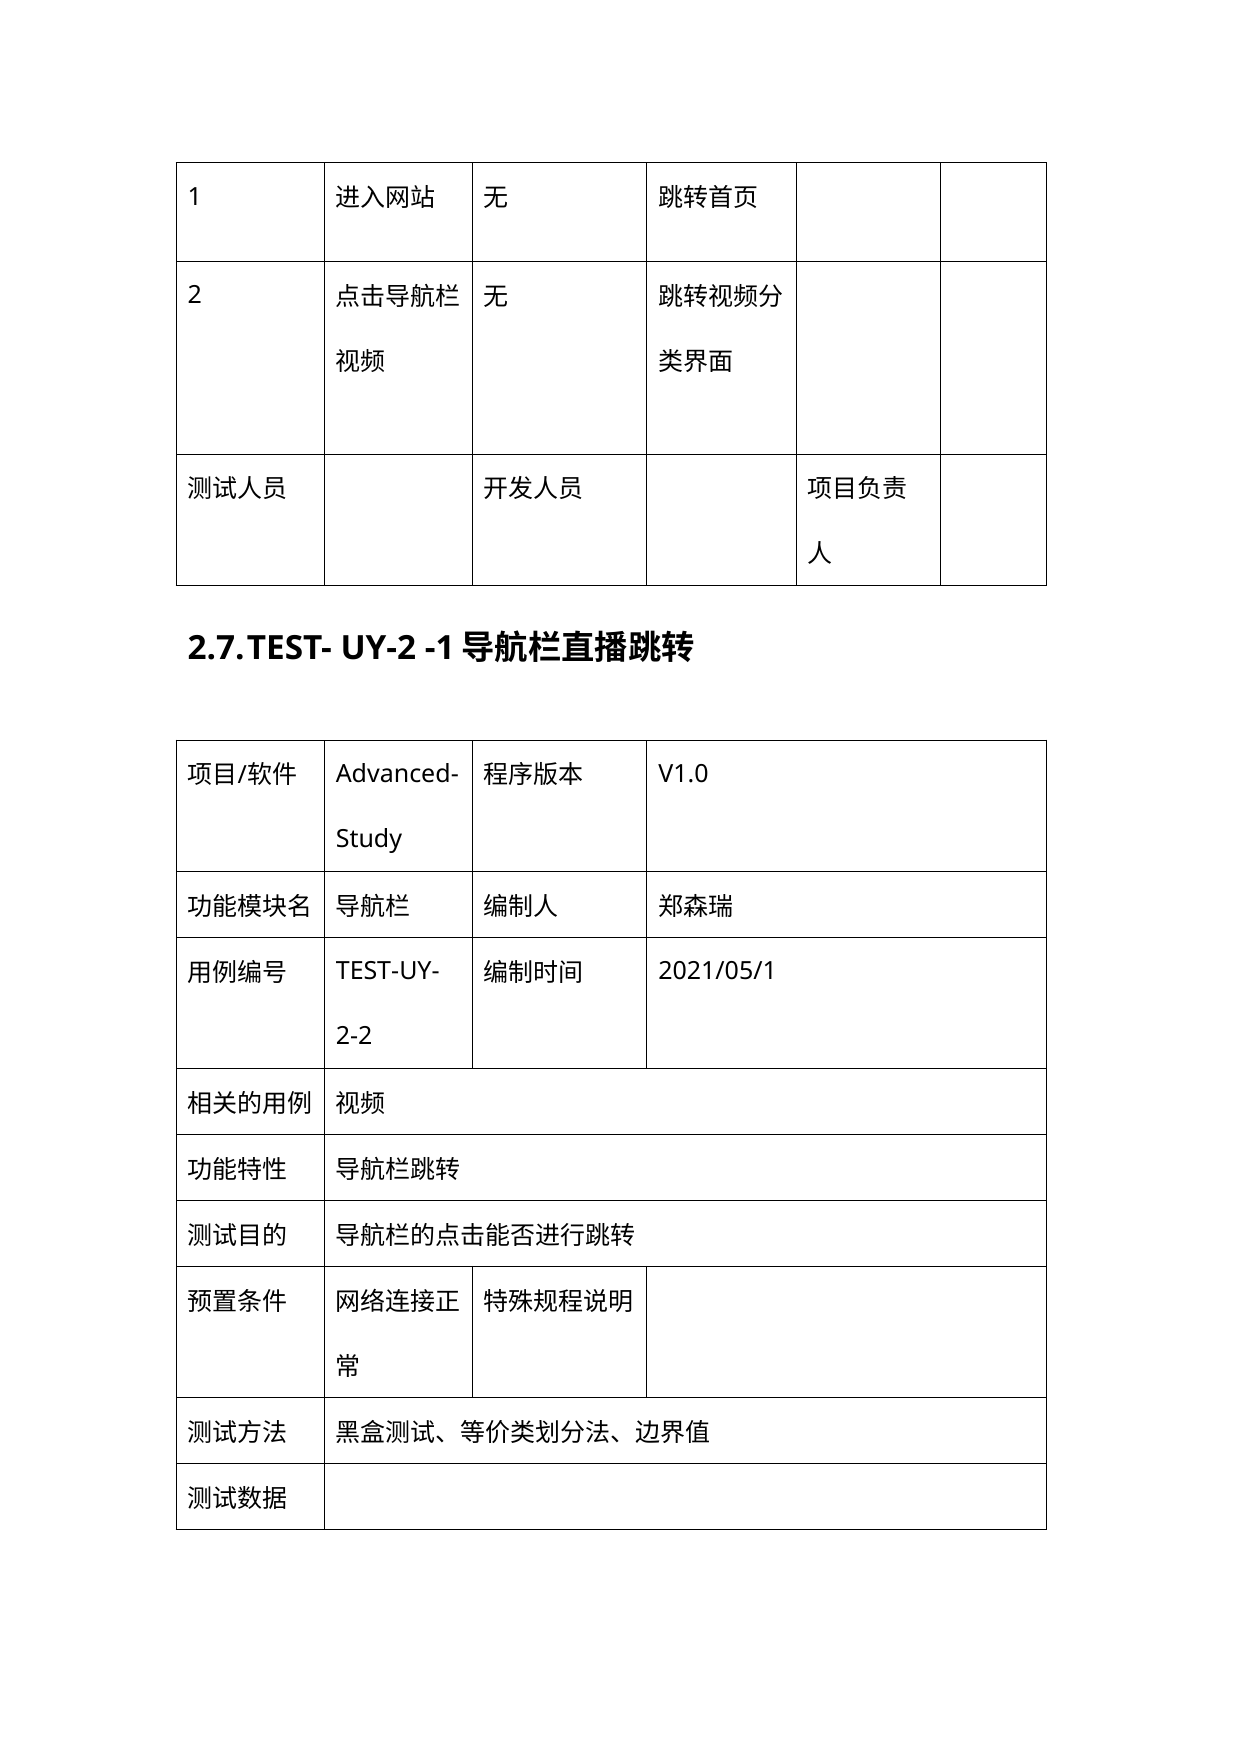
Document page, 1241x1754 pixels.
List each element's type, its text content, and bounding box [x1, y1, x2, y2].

table_cell 导航栏的点击能否进行跳转 [325, 1201, 1046, 1266]
table_cell 测试目的 [177, 1201, 324, 1266]
table_cell 郑森瑞 [647, 872, 1046, 937]
table_cell 预置条件 [177, 1267, 324, 1397]
table_cell [797, 163, 940, 261]
table_cell 功能模块名 [177, 872, 324, 937]
table_header Advanced-Study [325, 741, 472, 871]
table_cell 黑盒测试、等价类划分法、边界值 [325, 1398, 1046, 1463]
table_cell [941, 455, 1046, 584]
table_cell 2 [177, 262, 324, 453]
table_cell [325, 455, 472, 584]
table_cell [797, 262, 940, 453]
table_header 项目/软件 [177, 741, 324, 871]
table_cell [941, 163, 1046, 261]
table_cell 开发人员 [473, 455, 646, 584]
table_cell 编制时间 [473, 938, 646, 1068]
table_cell TEST-UY-2-2 [325, 938, 472, 1068]
table_cell 功能特性 [177, 1135, 324, 1200]
table_cell [647, 455, 796, 584]
table_cell 进入网站 [325, 163, 472, 261]
table_cell 1 [177, 163, 324, 261]
table_cell 点击导航栏视频 [325, 262, 472, 453]
table_cell 用例编号 [177, 938, 324, 1068]
table_cell 无 [473, 163, 646, 261]
table_cell 导航栏 [325, 872, 472, 937]
table_cell 导航栏跳转 [325, 1135, 1046, 1200]
table_cell 项目负责人 [797, 455, 940, 584]
table_cell 编制人 [473, 872, 646, 937]
table_cell 测试方法 [177, 1398, 324, 1463]
table_cell 网络连接正常 [325, 1267, 472, 1397]
table_cell 测试数据 [177, 1464, 324, 1529]
table_cell [647, 1267, 1046, 1397]
subtitle TEST- UY-2 -1导航栏直播跳转 [187, 613, 1053, 678]
table_cell 2021/05/1 [647, 938, 1046, 1068]
table_cell [325, 1464, 1046, 1529]
table_header V1.0 [647, 741, 1046, 871]
table_cell 无 [473, 262, 646, 453]
table_cell 相关的用例 [177, 1069, 324, 1134]
table_cell 跳转首页 [647, 163, 796, 261]
table_cell [941, 262, 1046, 453]
table_cell 特殊规程说明 [473, 1267, 646, 1397]
table_cell 跳转视频分类界面 [647, 262, 796, 453]
table_cell 视频 [325, 1069, 1046, 1134]
table_cell 测试人员 [177, 455, 324, 584]
table_header 程序版本 [473, 741, 646, 871]
